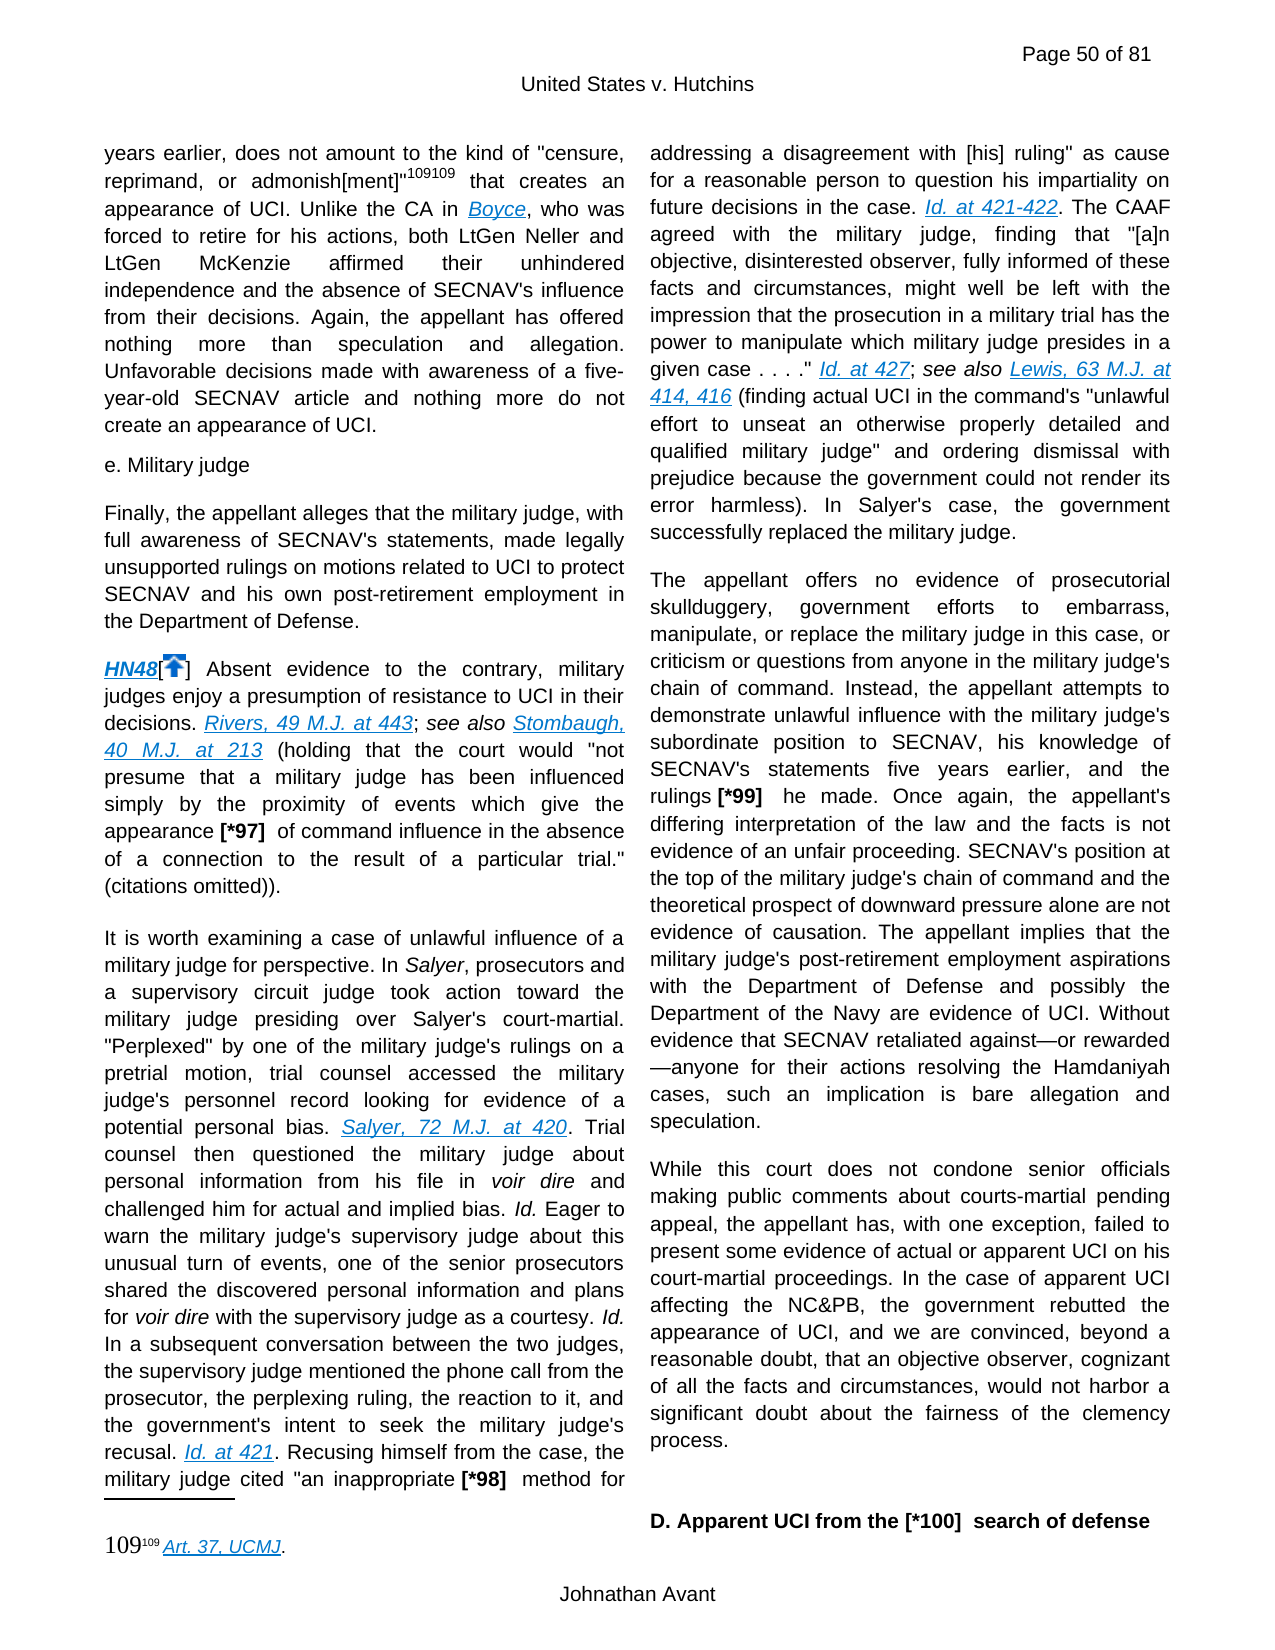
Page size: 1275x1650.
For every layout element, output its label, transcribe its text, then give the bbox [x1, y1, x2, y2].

text While this court does not condone senior officials making public comments about courts-martial pending appeal, the appellant has, with one exception, failed to present some evidence of actual or apparent UCI on his court-martial proceedings. In the case of apparent UCI affecting the NC&PB, the government rebutted the appearance of UCI, and we are convinced, beyond a reasonable doubt, that an objective observer, cognizant of all the facts and circumstances, would not harbor a significant doubt about the fairness of the clemency process. [650, 1154, 1171, 1452]
text Finally, the appellant alleges that the military judge, with full awareness of SECNAV's statements, made legally unsupported rulings on motions related to UCI to protect SECNAV and his own post-retirement employment in the Department of Defense. [104, 497, 625, 633]
text It is worth examining a case of unlawful influence of a military judge for perspective. In Salyer, prosecutors and a supervisory circuit judge took action toward the military judge presiding over Salyer's court-martial. "Perplexed" by one of the military judge's rulings on a pretrial motion, trial counsel accessed the military judge's personnel record looking for evidence of a potential personal bias. Salyer, 72 M.J. at 420. Trial counsel then questioned the military judge about personal information from his file in voir dire and challenged him for actual and implied bias. Id. Eager to warn the military judge's supervisory judge about this unusual turn of events, one of the senior prosecutors shared the discovered personal information and plans for voir dire with the supervisory judge as a courtesy. Id. In a subsequent conversation between the two judges, the supervisory judge mentioned the phone call from the prosecutor, the perplexing ruling, the reaction to it, and the government's intent to seek the military judge's recusal. Id. at 421. Recusing himself from the case, the military judge cited "an inappropriate [*98] method for addressing a disagreement with [his] ruling" as cause for a reasonable person to question his impartiality on future decisions in the case. Id. at 421-422. The CAAF agreed with the military judge, finding that "[a]n objective, disinterested observer, fully informed of these facts and circumstances, might well be left with the impression that the prosecution in a military trial has the power to manipulate which military judge presides in a given case . . . ." Id. at 427; see also Lewis, 63 M.J. at 414, 416 (finding actual UCI in the command's "unlawful effort to unseat an otherwise properly detailed and qualified military judge" and ordering dismissal with prejudice because the government could not render its error harmless). In Salyer's case, the government successfully replaced the military judge. [650, 137, 1171, 544]
text D. Apparent UCI from the [*100] search of defense counsel's office [650, 1477, 1171, 1533]
picture [163, 654, 186, 677]
text HN48[] Absent evidence to the contrary, military judges enjoy a presumption of resistance to UCI in their decisions. Rivers, 49 M.J. at 443; see also Stombaugh, 40 M.J. at 213 (holding that the court would "not presume that a military judge has been influenced simply by the proximity of events which give the appearance [*97] of command influence in the absence of a connection to the result of a particular trial." (citations omitted)). [104, 654, 625, 897]
text The appellant offers no evidence of prosecutorial skullduggery, government efforts to embarrass, manipulate, or replace the military judge in this case, or criticism or questions from anyone in the military judge's chain of command. Instead, the appellant attempts to demonstrate unlawful influence with the military judge's subordinate position to SECNAV, his knowledge of SECNAV's statements five years earlier, and the rulings [*99] he made. Once again, the appellant's differing interpretation of the law and the facts is not evidence of an unfair proceeding. SECNAV's position at the top of the military judge's chain of command and the theoretical prospect of downward pressure alone are not evidence of causation. The appellant implies that the military judge's post-retirement employment aspirations with the Department of Defense and possibly the Department of the Navy are evidence of UCI. Without evidence that SECNAV retaliated against—or rewarded—anyone for their actions resolving the Hamdaniyah cases, such an implication is bare allegation and speculation. [650, 564, 1171, 1133]
text e. Military judge [104, 449, 625, 477]
text It is worth examining a case of unlawful influence of a military judge for perspective. In Salyer, prosecutors and a supervisory circuit judge took action toward the military judge presiding over Salyer's court-martial. "Perplexed" by one of the military judge's rulings on a pretrial motion, trial counsel accessed the military judge's personnel record looking for evidence of a potential personal bias. Salyer, 72 M.J. at 420. Trial counsel then questioned the military judge about personal information from his file in voir dire and challenged him for actual and implied bias. Id. Eager to warn the military judge's supervisory judge about this unusual turn of events, one of the senior prosecutors shared the discovered personal information and plans for voir dire with the supervisory judge as a courtesy. Id. In a subsequent conversation between the two judges, the supervisory judge mentioned the phone call from the prosecutor, the perplexing ruling, the reaction to it, and the government's intent to seek the military judge's recusal. Id. at 421. Recusing himself from the case, the military judge cited "an inappropriate [*98] method for addressing a disagreement with [his] ruling" as cause for a reasonable person to question his impartiality on future decisions in the case. Id. at 421-422. The CAAF agreed with the military judge, finding that "[a]n objective, disinterested observer, fully informed of these facts and circumstances, might well be left with the impression that the prosecution in a military trial has the power to manipulate which military judge presides in a given case . . . ." Id. at 427; see also Lewis, 63 M.J. at 414, 416 (finding actual UCI in the command's "unlawful effort to unseat an otherwise properly detailed and qualified military judge" and ordering dismissal with prejudice because the government could not render its error harmless). In Salyer's case, the government successfully replaced the military judge. [104, 922, 625, 1491]
